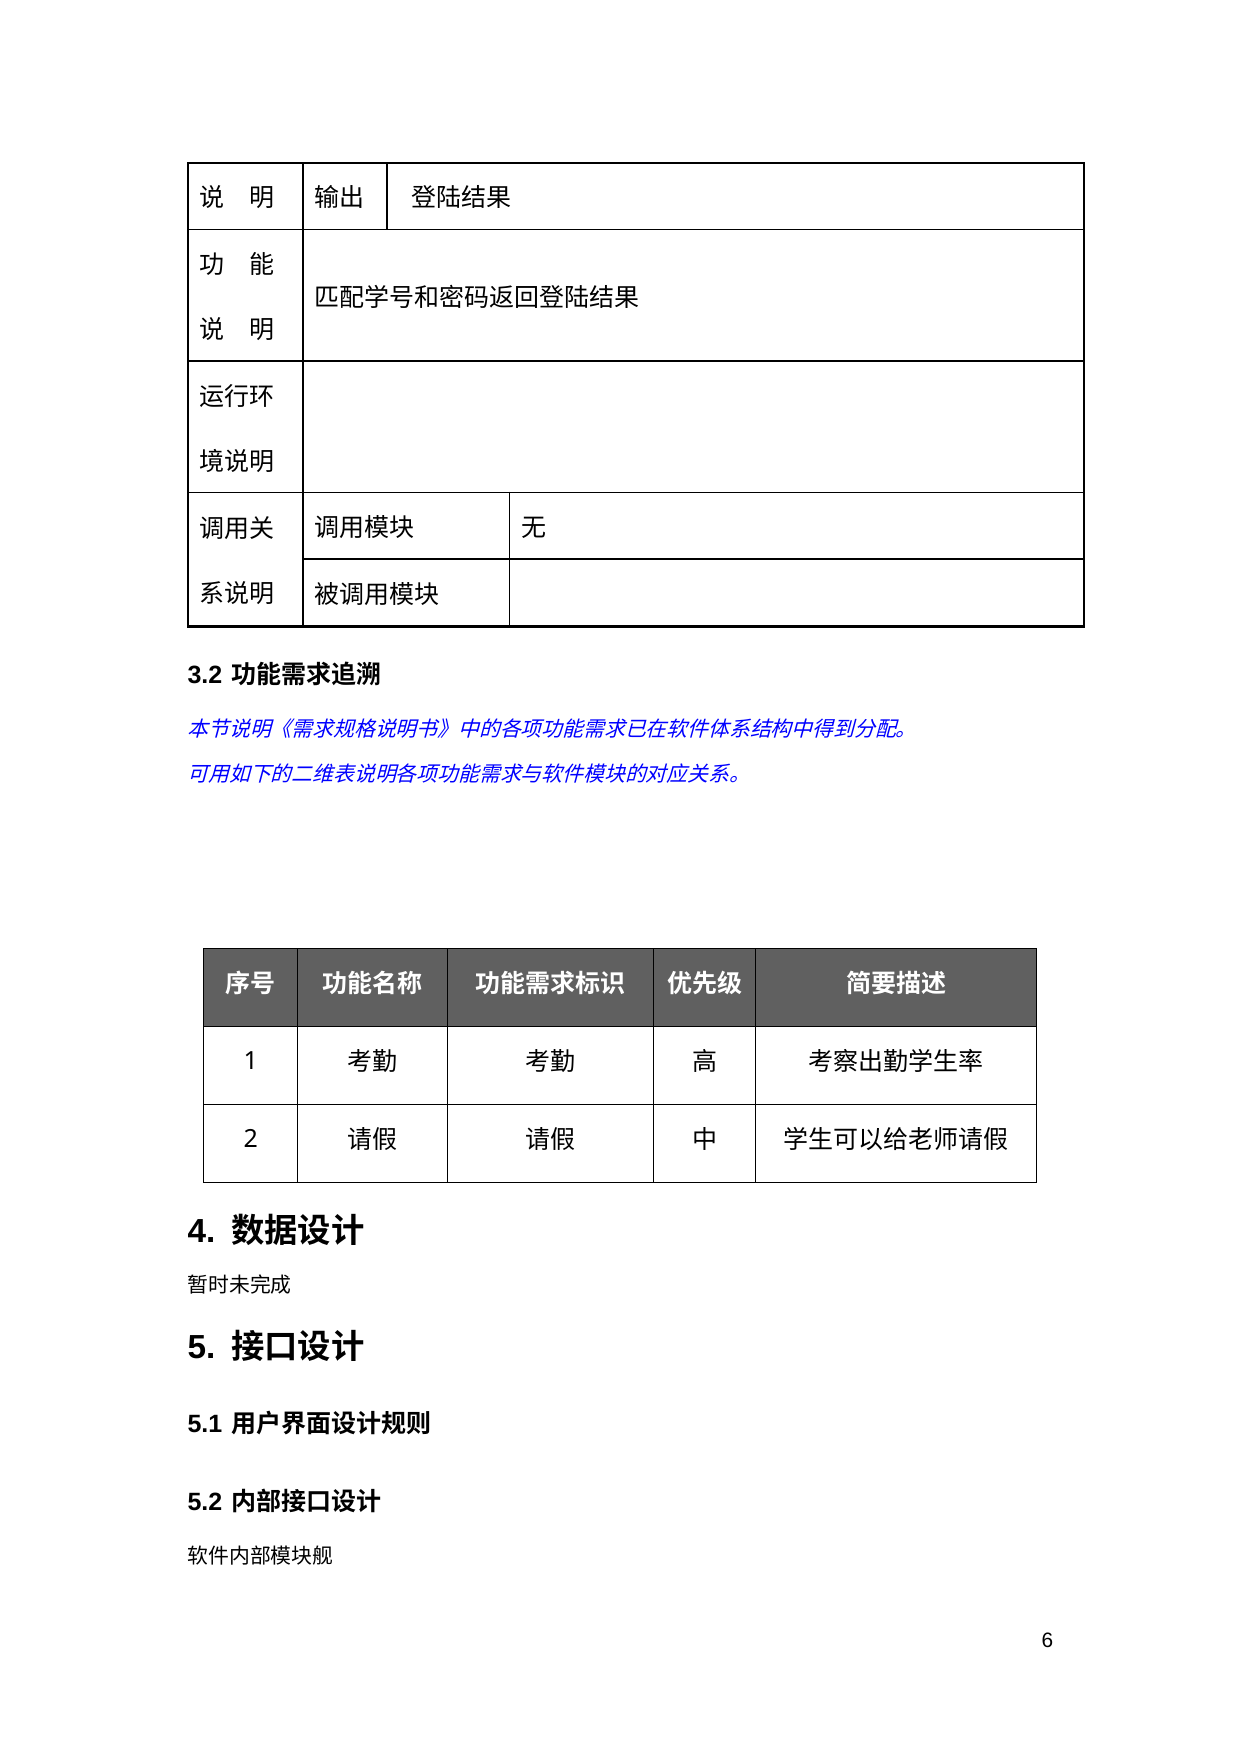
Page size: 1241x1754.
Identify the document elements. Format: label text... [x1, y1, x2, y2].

table_cell 中 [654, 1105, 755, 1182]
table_cell 请假 [298, 1105, 447, 1182]
table_cell [510, 560, 1083, 625]
table_header 优先级 [654, 949, 755, 1026]
subtitle 功能需求追溯 [187, 640, 1053, 705]
table_cell 考察出勤学生率 [756, 1027, 1036, 1104]
table_header 序号 [204, 949, 297, 1026]
subtitle 数据设计 [187, 1196, 1053, 1261]
table_header 功能需求标识 [448, 949, 653, 1026]
table_cell 无 [510, 493, 1083, 558]
table_cell [304, 362, 1083, 492]
table_cell 1 [204, 1027, 297, 1104]
table_cell 高 [654, 1027, 755, 1104]
table_cell 登陆结果 [388, 164, 1083, 228]
table_cell 运行环 境说明 [189, 362, 302, 492]
table_header 功能名称 [298, 949, 447, 1026]
text 暂时未完成 [187, 1267, 1053, 1299]
text 可用如下的二维表说明各项功能需求与软件模块的对应关系。 [187, 756, 1053, 789]
subtitle 内部接口设计 [187, 1467, 1053, 1532]
subtitle 接口设计 [187, 1312, 1053, 1377]
text 本节说明《需求规格说明书》中的各项功能需求已在软件体系结构中得到分配。 [187, 711, 1053, 744]
table_cell 调用模块 [304, 493, 509, 558]
subtitle 用户界面设计规则 [187, 1389, 1053, 1454]
table_header 简要描述 [756, 949, 1036, 1026]
table_cell 考勤 [298, 1027, 447, 1104]
table_cell 功 能 说 明 [189, 230, 302, 360]
table_cell 被调用模块 [304, 560, 509, 625]
table_cell 请假 [448, 1105, 653, 1182]
table_cell 2 [204, 1105, 297, 1182]
text 软件内部模块舰 [187, 1538, 1053, 1571]
table_cell 输出 [304, 164, 386, 228]
table_cell 考勤 [448, 1027, 653, 1104]
table_cell 接 口 说 明 [189, 164, 302, 228]
table_cell 匹配学号和密码返回登陆结果 [304, 230, 1083, 360]
table_cell 学生可以给老师请假 [756, 1105, 1036, 1182]
table_cell 调用关 系说明 [189, 493, 302, 625]
